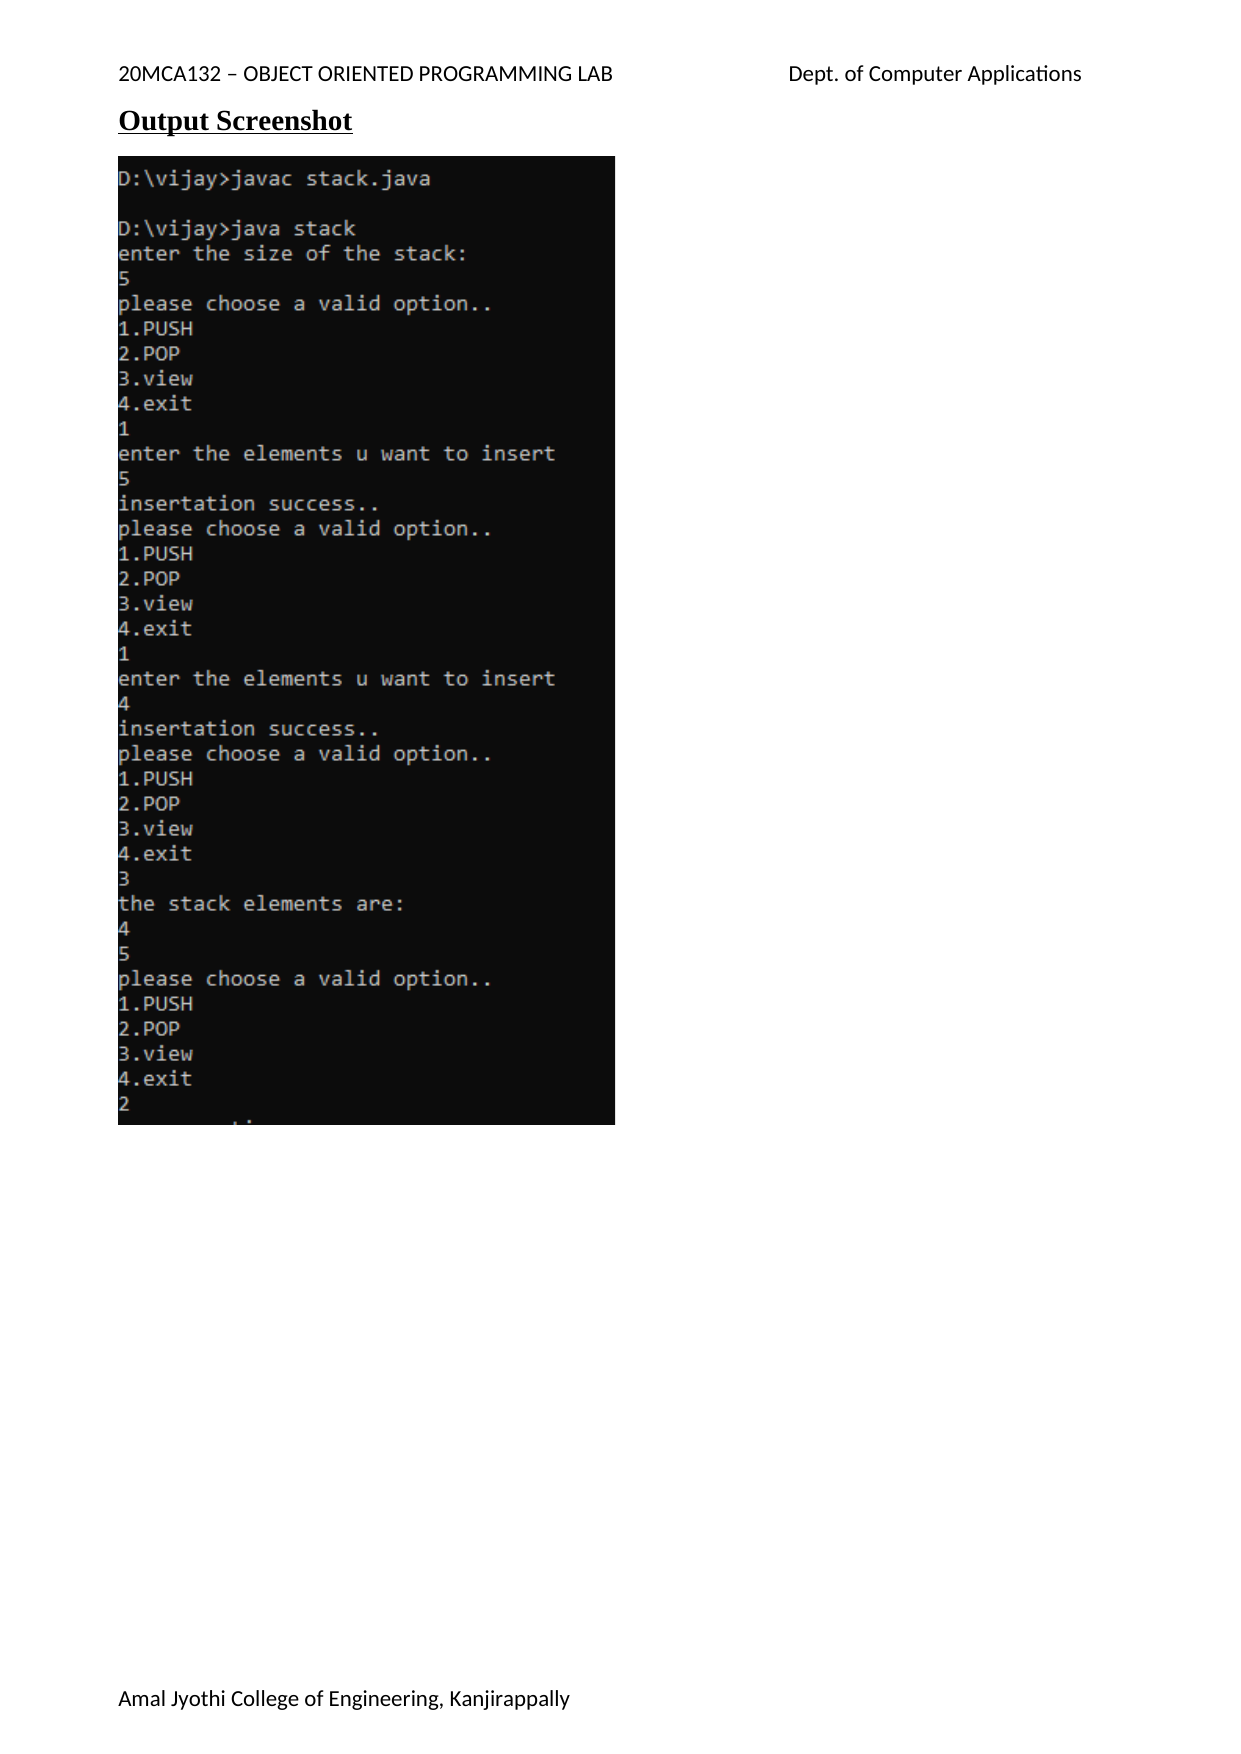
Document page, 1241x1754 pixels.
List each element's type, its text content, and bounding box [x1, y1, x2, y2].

picture [118, 156, 615, 1125]
text Output Screenshot [118, 103, 1167, 137]
